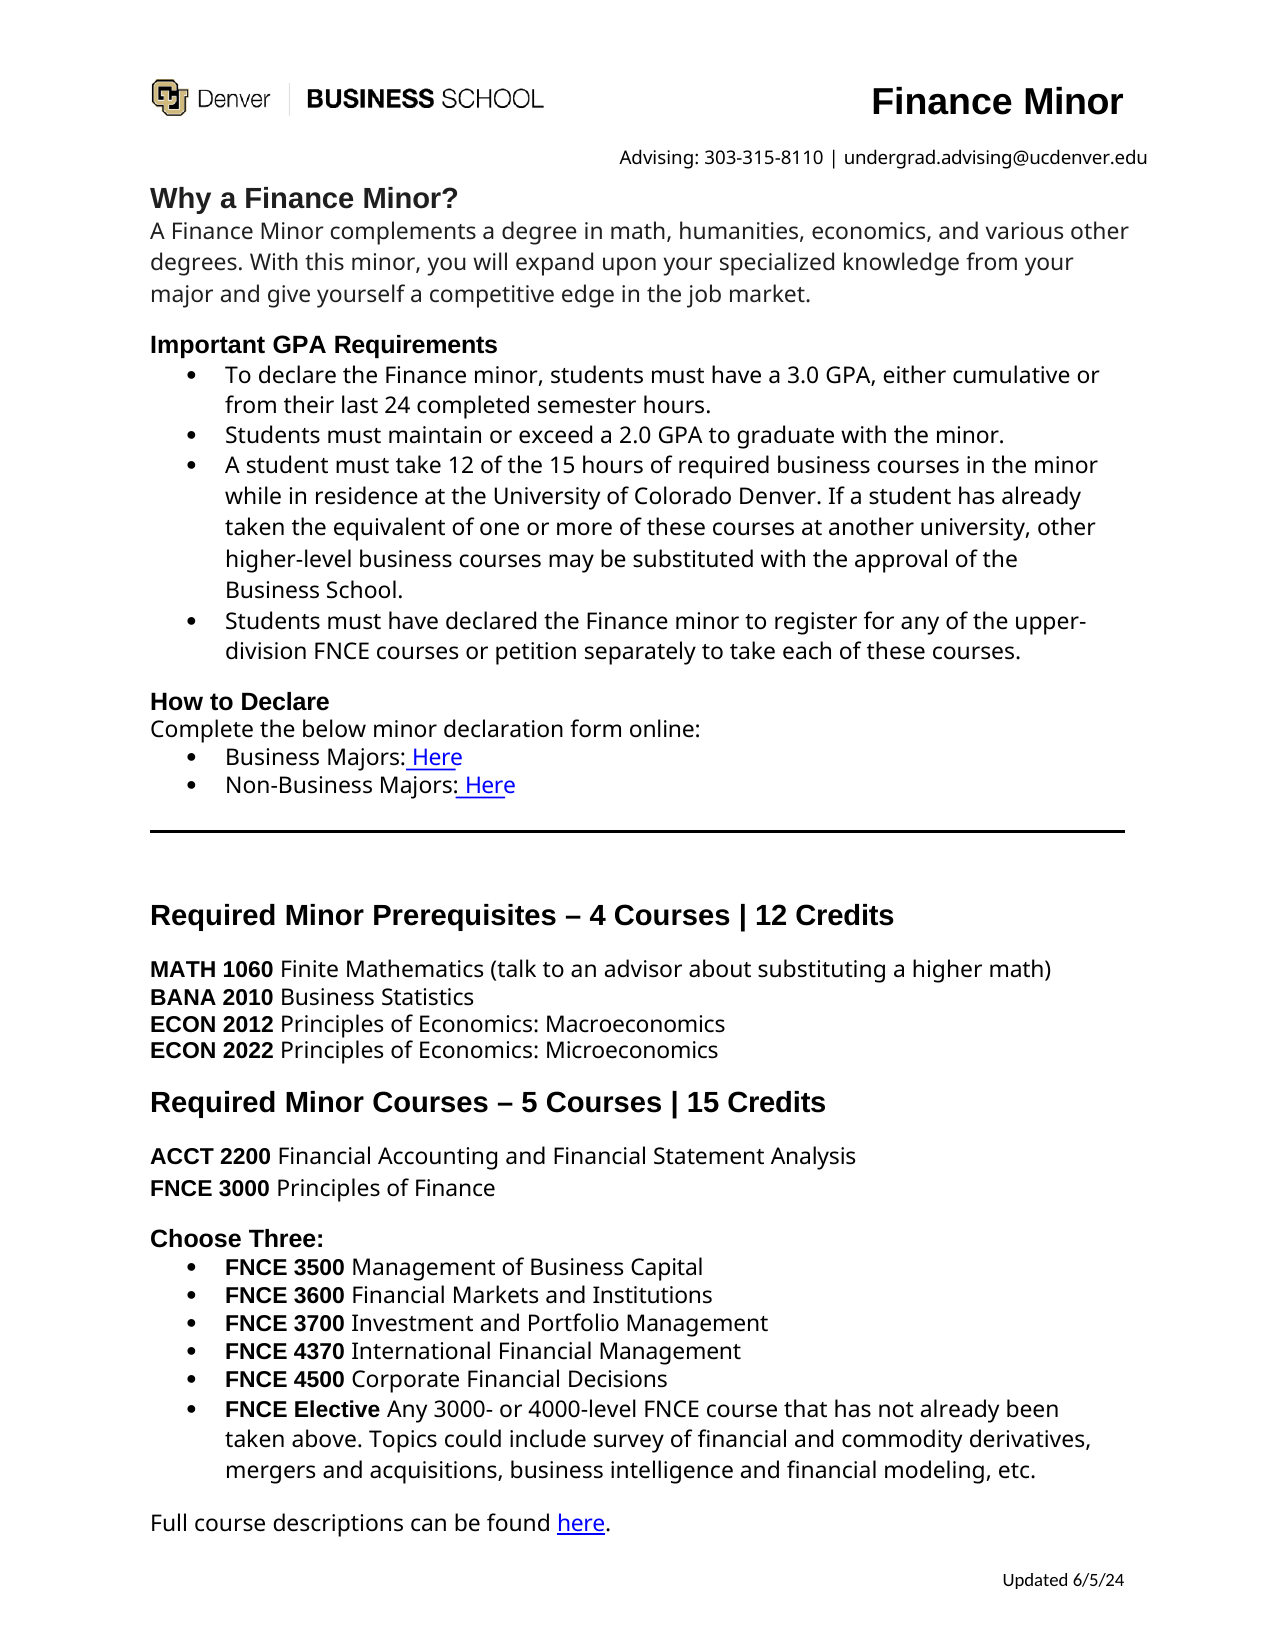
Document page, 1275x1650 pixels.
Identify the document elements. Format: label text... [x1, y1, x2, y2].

list A student must take 12 of the 15 hours of required business courses in the minor while in residence at the University of Colorado Denver. If a student has already taken the equivalent of one or more of these courses at another university, other higher-level business courses may be substituted with the approval of the Business School. [187, 449, 1102, 605]
list FNCE 3600 Financial Markets and Institutions [187, 1281, 1162, 1309]
text A Finance Minor complements a degree in math, humanities, economics, and various other degrees. With this minor, you will expand upon your specialized knowledge from your major and give yourself a competitive edge in the job market. [150, 215, 1138, 309]
list FNCE 3700 Investment and Portfolio Management [187, 1309, 1162, 1337]
subtitle How to Declare [150, 688, 1162, 717]
picture [151, 79, 544, 116]
list Students must have declared the Finance minor to register for any of the upper-division FNCE courses or petition separately to take each of these courses. [187, 605, 1110, 666]
list FNCE Elective Any 3000- or 4000-level FNCE course that has not already been taken above. Topics could include survey of financial and commodity derivatives, mergers and acquisitions, business intelligence and financial modeling, etc. [187, 1393, 1117, 1485]
text FNCE 3000 Principles of Finance [150, 1172, 1162, 1203]
list Non-Business Majors: Here [187, 771, 1162, 799]
text Complete the below minor declaration form online: [150, 717, 1162, 743]
subtitle Required Minor Courses – 5 Courses | 15 Credits [150, 1085, 1162, 1119]
text ECON 2012 Principles of Economics: Macroeconomics [150, 1011, 1162, 1037]
subtitle Why a Finance Minor? [150, 181, 543, 215]
text MATH 1060 Finite Mathematics (talk to an advisor about substituting a higher math) [150, 953, 1162, 984]
list To declare the Finance minor, students must have a 3.0 GPA, either cumulative or from their last 24 completed semester hours. [187, 359, 1112, 421]
subtitle Choose Three: [150, 1224, 1162, 1253]
list Students must maintain or exceed a 2.0 GPA to graduate with the minor. [187, 421, 1162, 449]
text ECON 2022 Principles of Economics: Microeconomics [150, 1037, 1162, 1064]
title Finance Minor [871, 79, 1162, 122]
list Business Majors: Here [187, 743, 1162, 771]
subtitle Important GPA Requirements [150, 331, 1162, 359]
text ACCT 2200 Financial Accounting and Financial Statement Analysis [150, 1140, 1162, 1172]
text Advising: 303-315-8110 | undergrad.advising@ucdenver.edu [619, 144, 1162, 170]
subtitle Required Minor Prerequisites – 4 Courses | 12 Credits [150, 898, 1162, 932]
list FNCE 4500 Corporate Financial Decisions [187, 1365, 1162, 1393]
list FNCE 3500 Management of Business Capital [187, 1253, 1162, 1281]
list FNCE 4370 International Financial Management [187, 1337, 1162, 1365]
text Full course descriptions can be found here. [150, 1507, 1162, 1538]
text BANA 2010 Business Statistics [150, 985, 1162, 1011]
